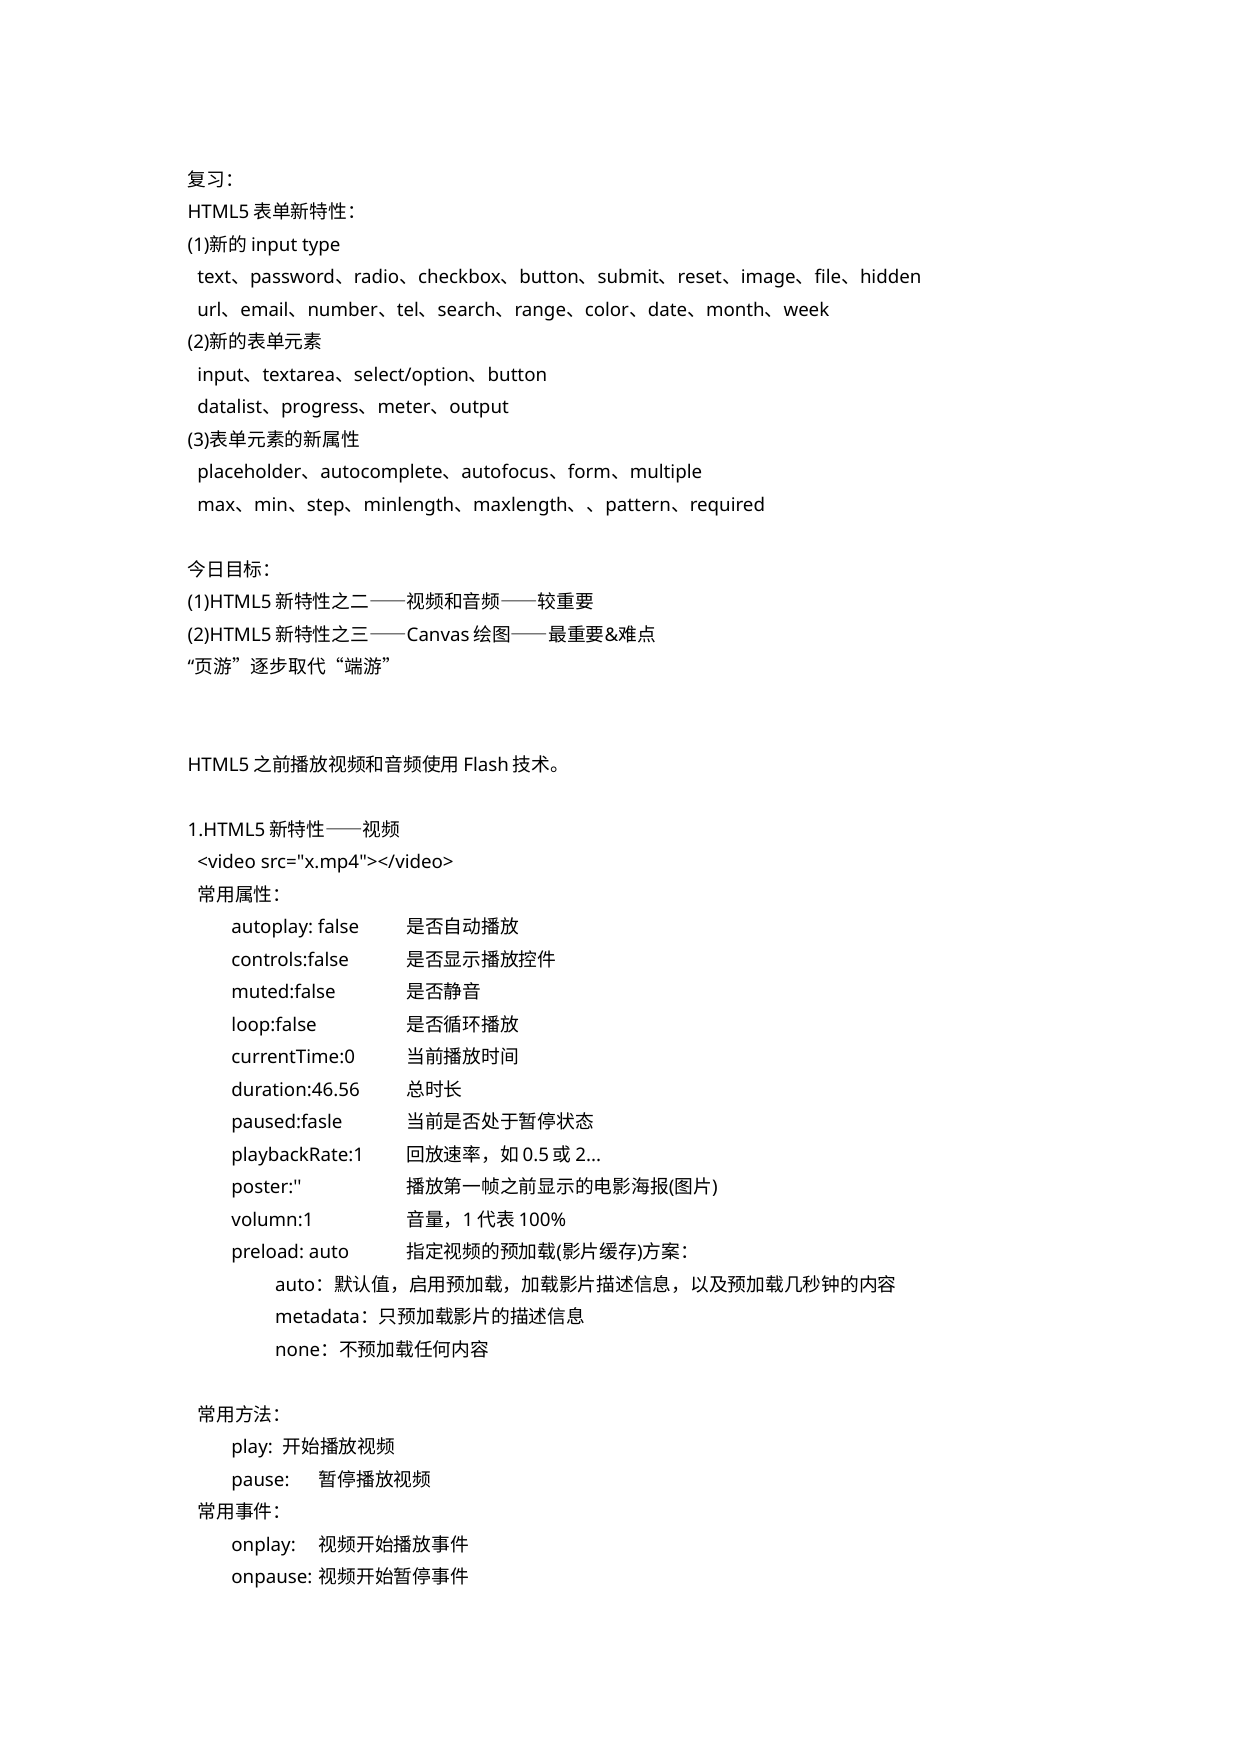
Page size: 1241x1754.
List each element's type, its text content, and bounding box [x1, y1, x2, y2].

text autoplay: false 是否自动播放 [187, 909, 1053, 942]
text (3)表单元素的新属性 [187, 422, 1053, 454]
text input、textarea、select/option、button [187, 357, 1053, 389]
text duration:46.56 总时长 [187, 1072, 1053, 1104]
text url、email、number、tel、search、range、color、date、month、week [187, 292, 1053, 324]
text placeholder、autocomplete、autofocus、form、multiple [187, 454, 1053, 487]
text volumn:1 音量，1代表100% [187, 1202, 1053, 1234]
text 复习： [187, 162, 1053, 194]
text playbackRate:1 回放速率，如0.5或2... [187, 1137, 1053, 1169]
text 常用方法： [187, 1397, 1053, 1429]
text pause: 暂停播放视频 [187, 1462, 1053, 1494]
text loop:false 是否循环播放 [187, 1007, 1053, 1039]
text none：不预加载任何内容 [187, 1332, 1053, 1364]
text 今日目标： [187, 552, 1053, 584]
text onpause: 视频开始暂停事件 [187, 1559, 1053, 1592]
text poster:'' 播放第一帧之前显示的电影海报(图片) [187, 1169, 1053, 1202]
text play: 开始播放视频 [187, 1429, 1053, 1462]
text datalist、progress、meter、output [187, 389, 1053, 422]
text metadata：只预加载影片的描述信息 [187, 1299, 1053, 1332]
text paused:fasle 当前是否处于暂停状态 [187, 1104, 1053, 1137]
text (2)HTML5新特性之三——Canvas绘图——最重要&难点 [187, 617, 1053, 649]
text HTML5表单新特性： [187, 194, 1053, 227]
text (1)新的input type [187, 227, 1053, 259]
text max、min、step、minlength、maxlength、、pattern、required [187, 487, 1053, 519]
text auto：默认值，启用预加载，加载影片描述信息，以及预加载几秒钟的内容 [187, 1267, 1053, 1299]
text currentTime:0 当前播放时间 [187, 1039, 1053, 1072]
text 常用属性： [187, 877, 1053, 909]
text (1)HTML5新特性之二——视频和音频——较重要 [187, 584, 1053, 617]
text 1.HTML5新特性——视频 [187, 812, 1053, 844]
text muted:false 是否静音 [187, 974, 1053, 1007]
text preload: auto 指定视频的预加载(影片缓存)方案： [187, 1234, 1053, 1267]
text (2)新的表单元素 [187, 324, 1053, 357]
text onplay: 视频开始播放事件 [187, 1527, 1053, 1559]
text text、password、radio、checkbox、button、submit、reset、image、file、hidden [187, 259, 1053, 292]
text controls:false 是否显示播放控件 [187, 942, 1053, 974]
text HTML5之前播放视频和音频使用Flash技术。 [187, 747, 1053, 779]
text “页游”逐步取代“端游” [187, 649, 1053, 682]
text 常用事件： [187, 1494, 1053, 1527]
text <video src="x.mp4"></video> [187, 844, 1053, 877]
